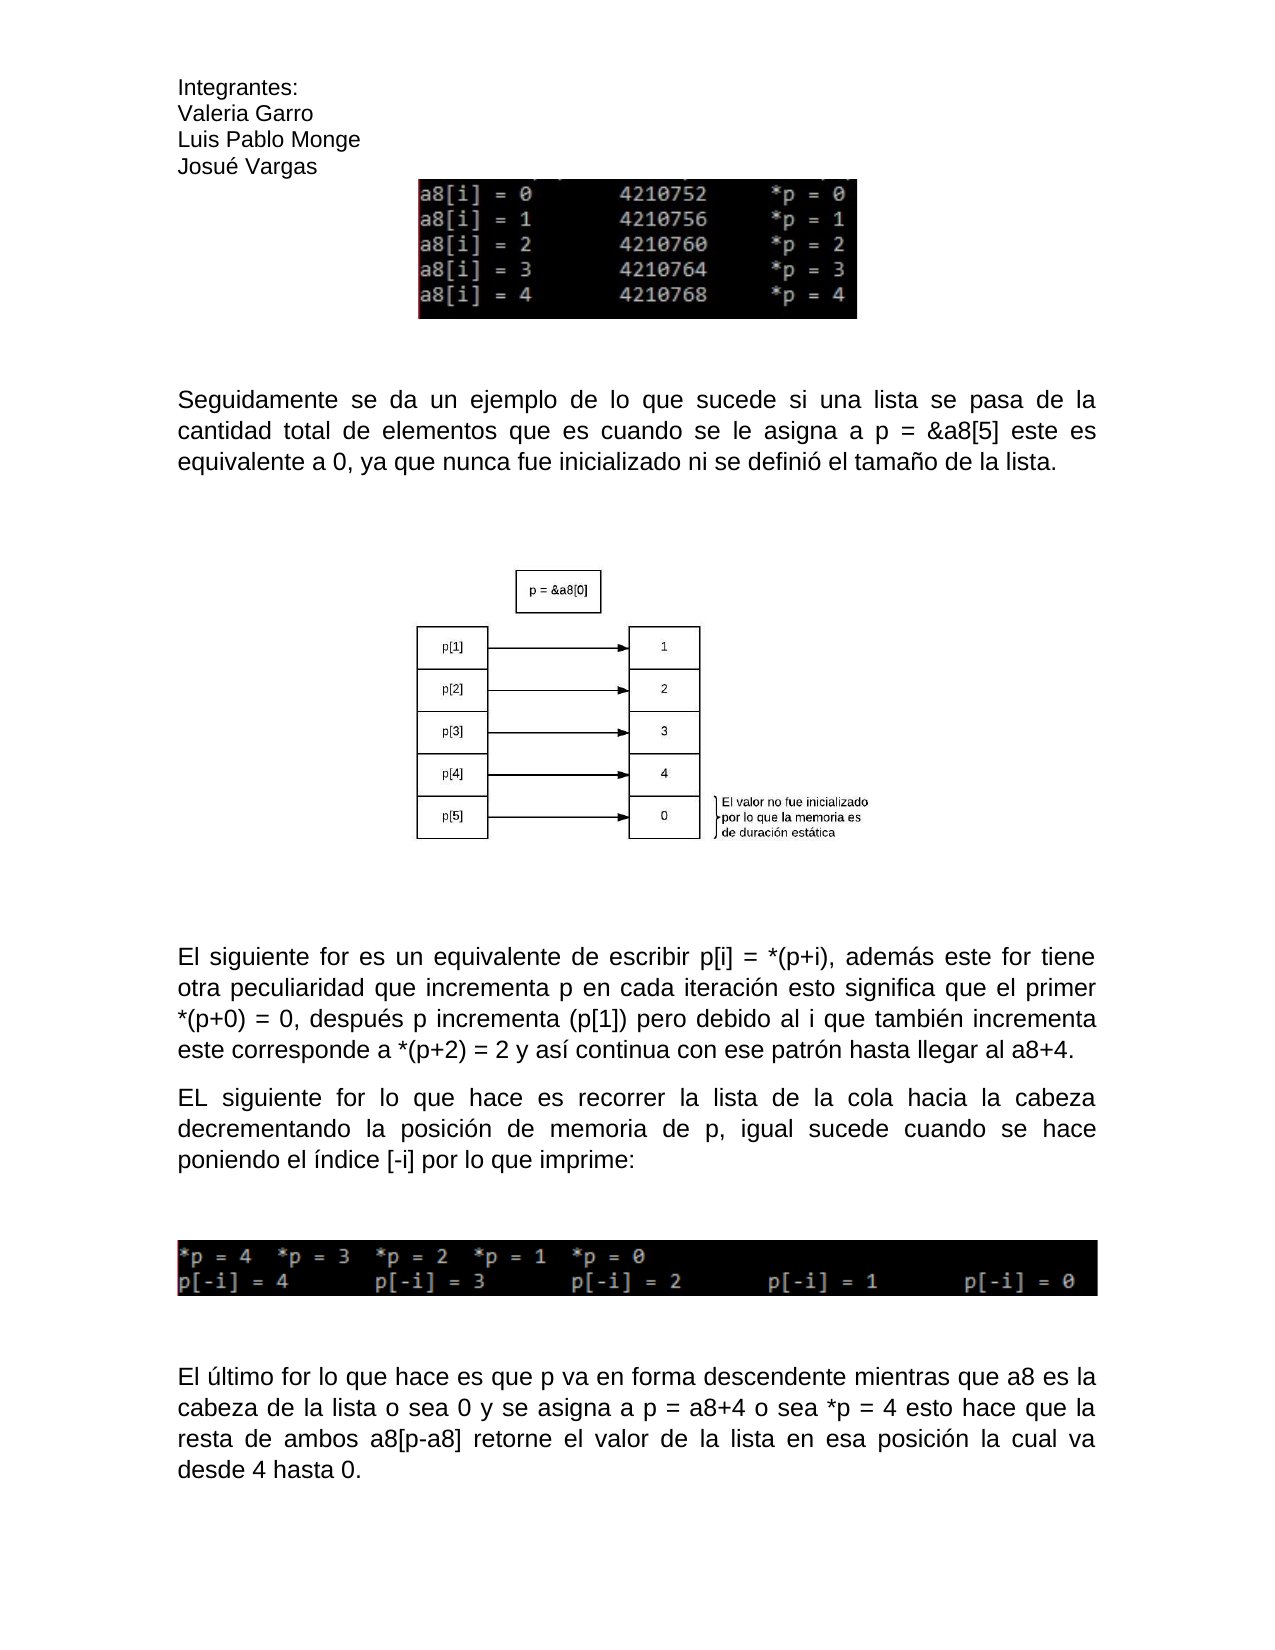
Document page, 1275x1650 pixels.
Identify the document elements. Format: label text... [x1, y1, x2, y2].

text Seguidamente se da un ejemplo de lo que sucede si una lista se pasa de la cantidad total de elementos que es cuando se le asigna a p = &a8[5] este es equivalente a 0, ya que nunca fue inicializado ni se definió el tamaño de la lista. [177, 385, 1098, 476]
picture [378, 542, 897, 876]
picture [177, 1240, 1098, 1296]
text El siguiente for es un equivalente de escribir p[i] = *(p+i), además este for tiene otra peculiaridad que incrementa p en cada iteración esto significa que el primer *(p+0) = 0, después p incrementa (p[1]) pero debido al i que también incrementa este corresponde a *(p+2) = 2 y así continua con ese patrón hasta llegar al a8+4. [177, 942, 1098, 1064]
text EL siguiente for lo que hace es recorrer la lista de la cola hacia la cabeza decrementando la posición de memoria de p, igual sucede cuando se hace poniendo el índice [-i] por lo que imprime: [177, 1083, 1098, 1173]
picture [418, 179, 858, 319]
text El último for lo que hace es que p va en forma descendente mientras que a8 es la cabeza de la lista o sea 0 y se asigna a p = a8+4 o sea *p = 4 esto hace que la resta de ambos a8[p-a8] retorne el valor de la lista en esa posición la cual va desde 4 hasta 0. [177, 1362, 1098, 1484]
